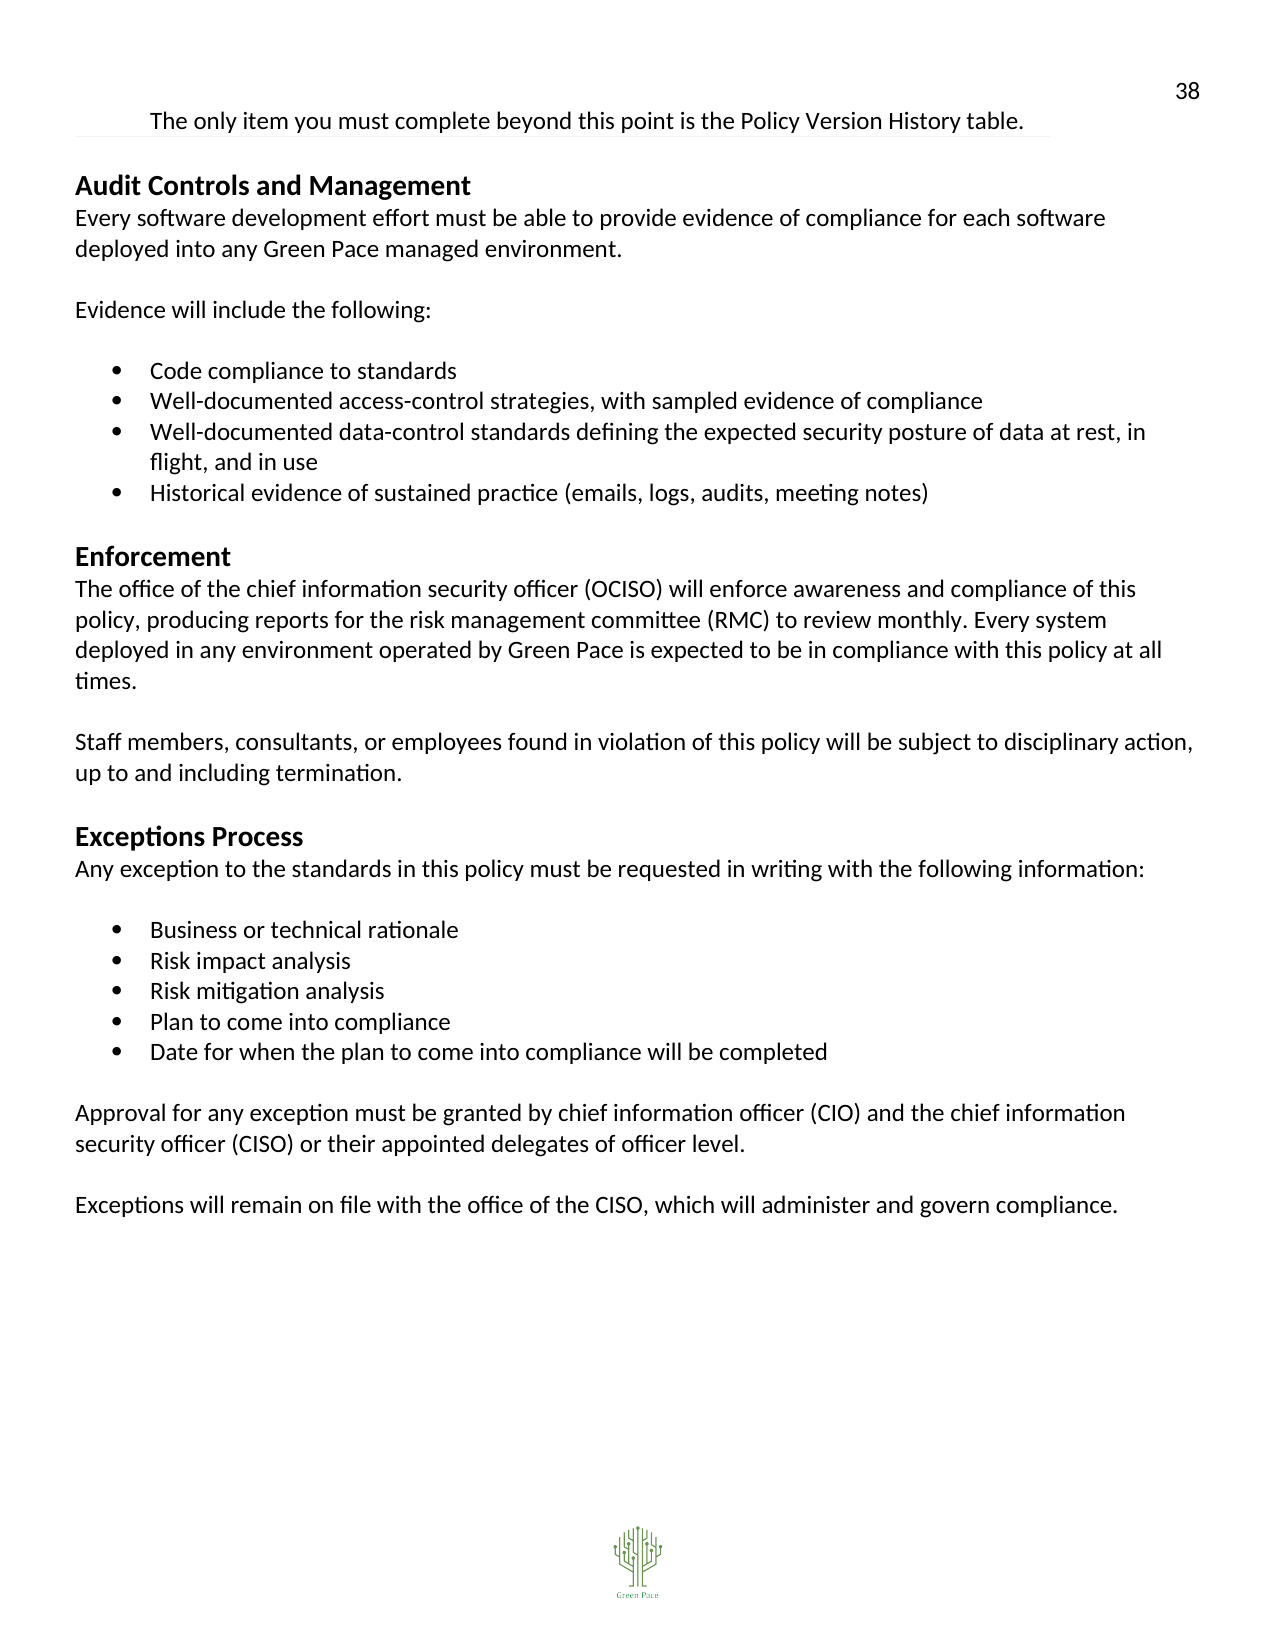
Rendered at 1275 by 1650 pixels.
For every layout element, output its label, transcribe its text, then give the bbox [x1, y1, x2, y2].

list Well-documented data-control standards defining the expected security posture of data at rest, in flight, and in use [112, 416, 1200, 477]
text Approval for any exception must be granted by chief information officer (CIO) and the chief information security officer (CISO) or their appointed delegates of officer level. [75, 1097, 1200, 1158]
subtitle Audit Controls and Management [75, 167, 1200, 202]
list Code compliance to standards [112, 355, 1200, 385]
text Every software development effort must be able to provide evidence of compliance for each software deployed into any Green Pace managed environment. [75, 202, 1200, 263]
list Well-documented access-control strategies, with sampled evidence of compliance [112, 385, 1200, 416]
list Risk mitigation analysis [112, 975, 1200, 1006]
list Business or technical rationale [112, 914, 1200, 945]
list Risk impact analysis [112, 945, 1200, 975]
text Any exception to the standards in this policy must be requested in writing with the following information: [75, 853, 1200, 884]
picture [605, 1521, 670, 1606]
text The office of the chief information security officer (OCISO) will enforce awareness and compliance of this policy, producing reports for the risk management committee (RMC) to review monthly. Every system deployed in any environment operated by Green Pace is expected to be in compliance with this policy at all times. [75, 573, 1200, 696]
text The only item you must complete beyond this point is the Policy Version History table. [150, 106, 1200, 136]
list Plan to come into compliance [112, 1006, 1200, 1036]
list Historical evidence of sustained practice (emails, logs, audits, meeting notes) [112, 477, 1200, 507]
subtitle Enforcement [75, 538, 1200, 573]
list Date for when the plan to come into compliance will be completed [112, 1036, 1200, 1067]
subtitle Exceptions Process [75, 818, 1200, 853]
text Exceptions will remain on file with the office of the CISO, which will administer and govern compliance. [75, 1189, 1200, 1219]
text Staff members, consultants, or employees found in violation of this policy will be subject to disciplinary action, up to and including termination. [75, 726, 1200, 787]
text Evidence will include the following: [75, 294, 1200, 324]
